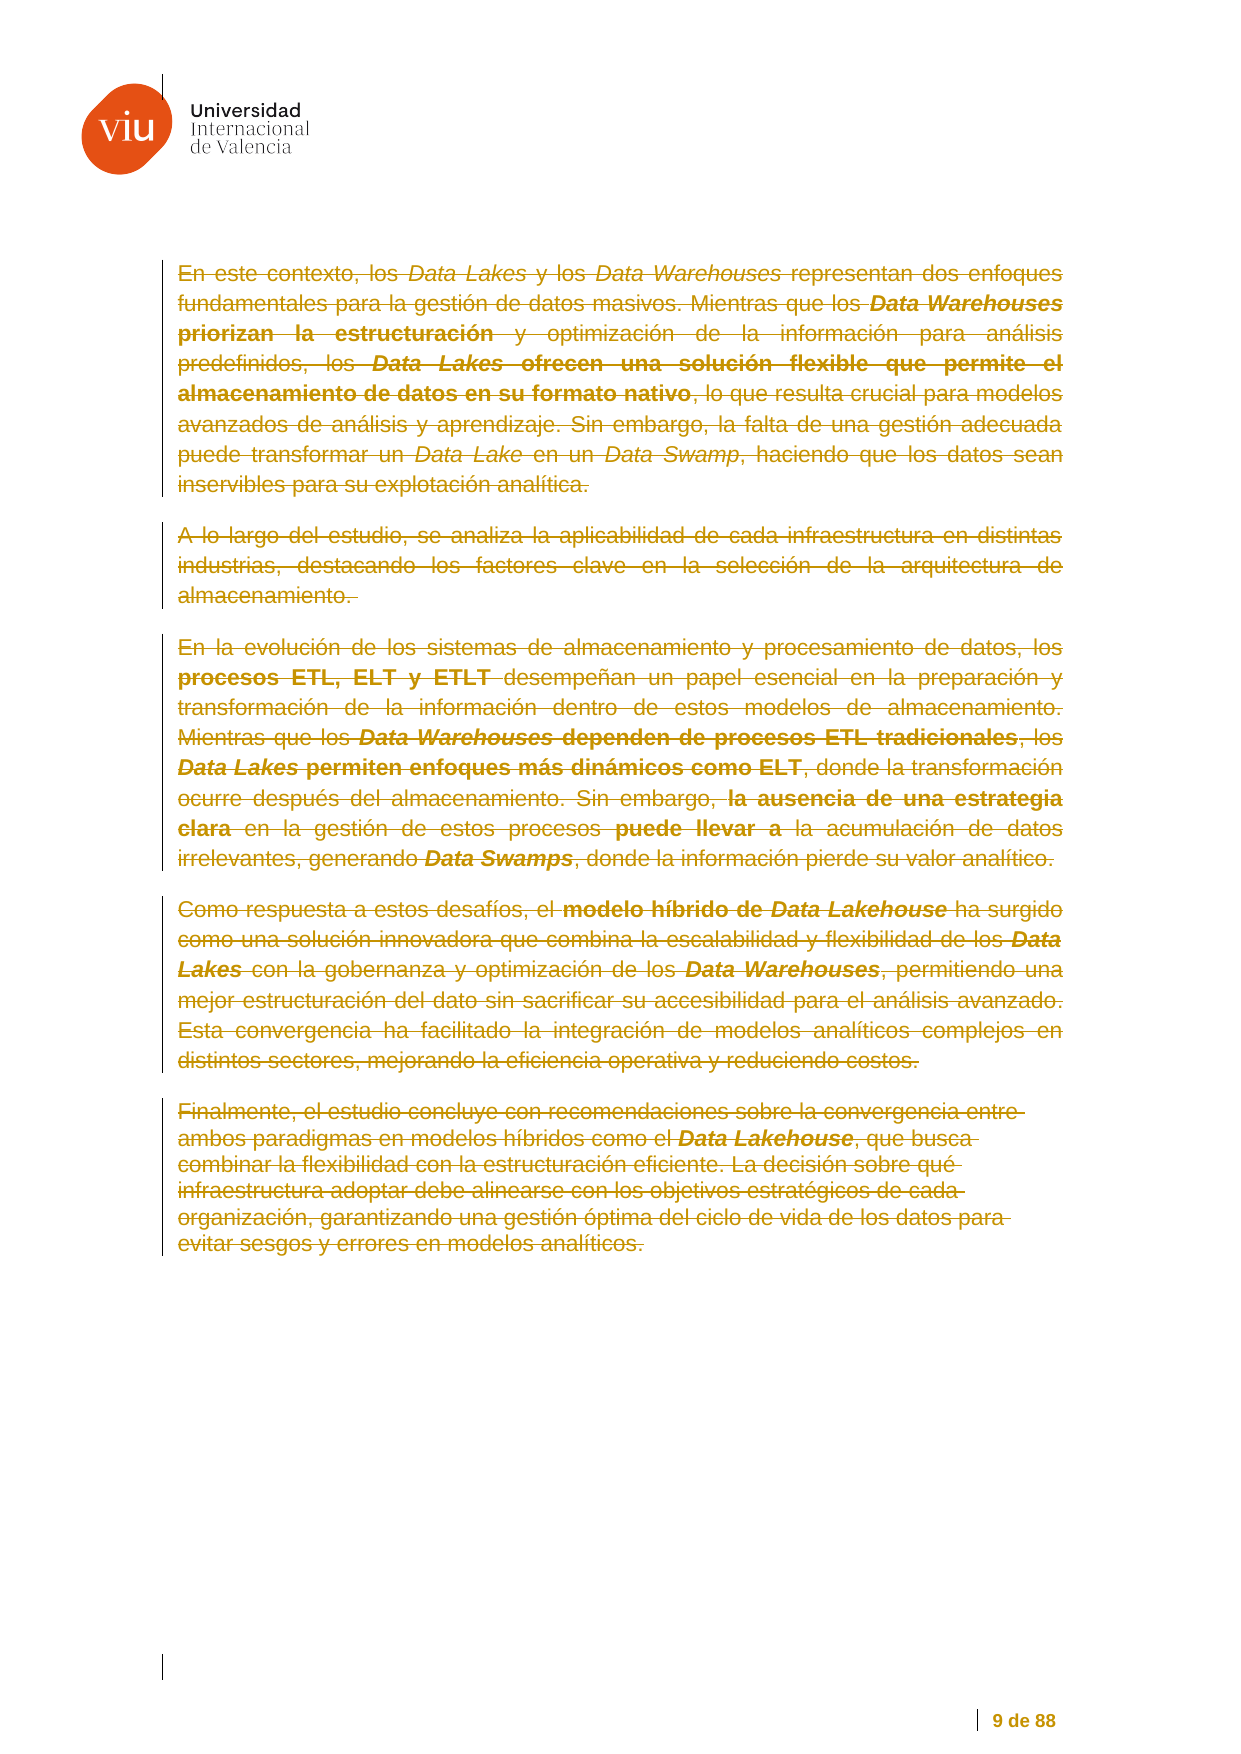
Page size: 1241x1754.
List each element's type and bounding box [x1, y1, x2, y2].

picture [60, 62, 330, 197]
